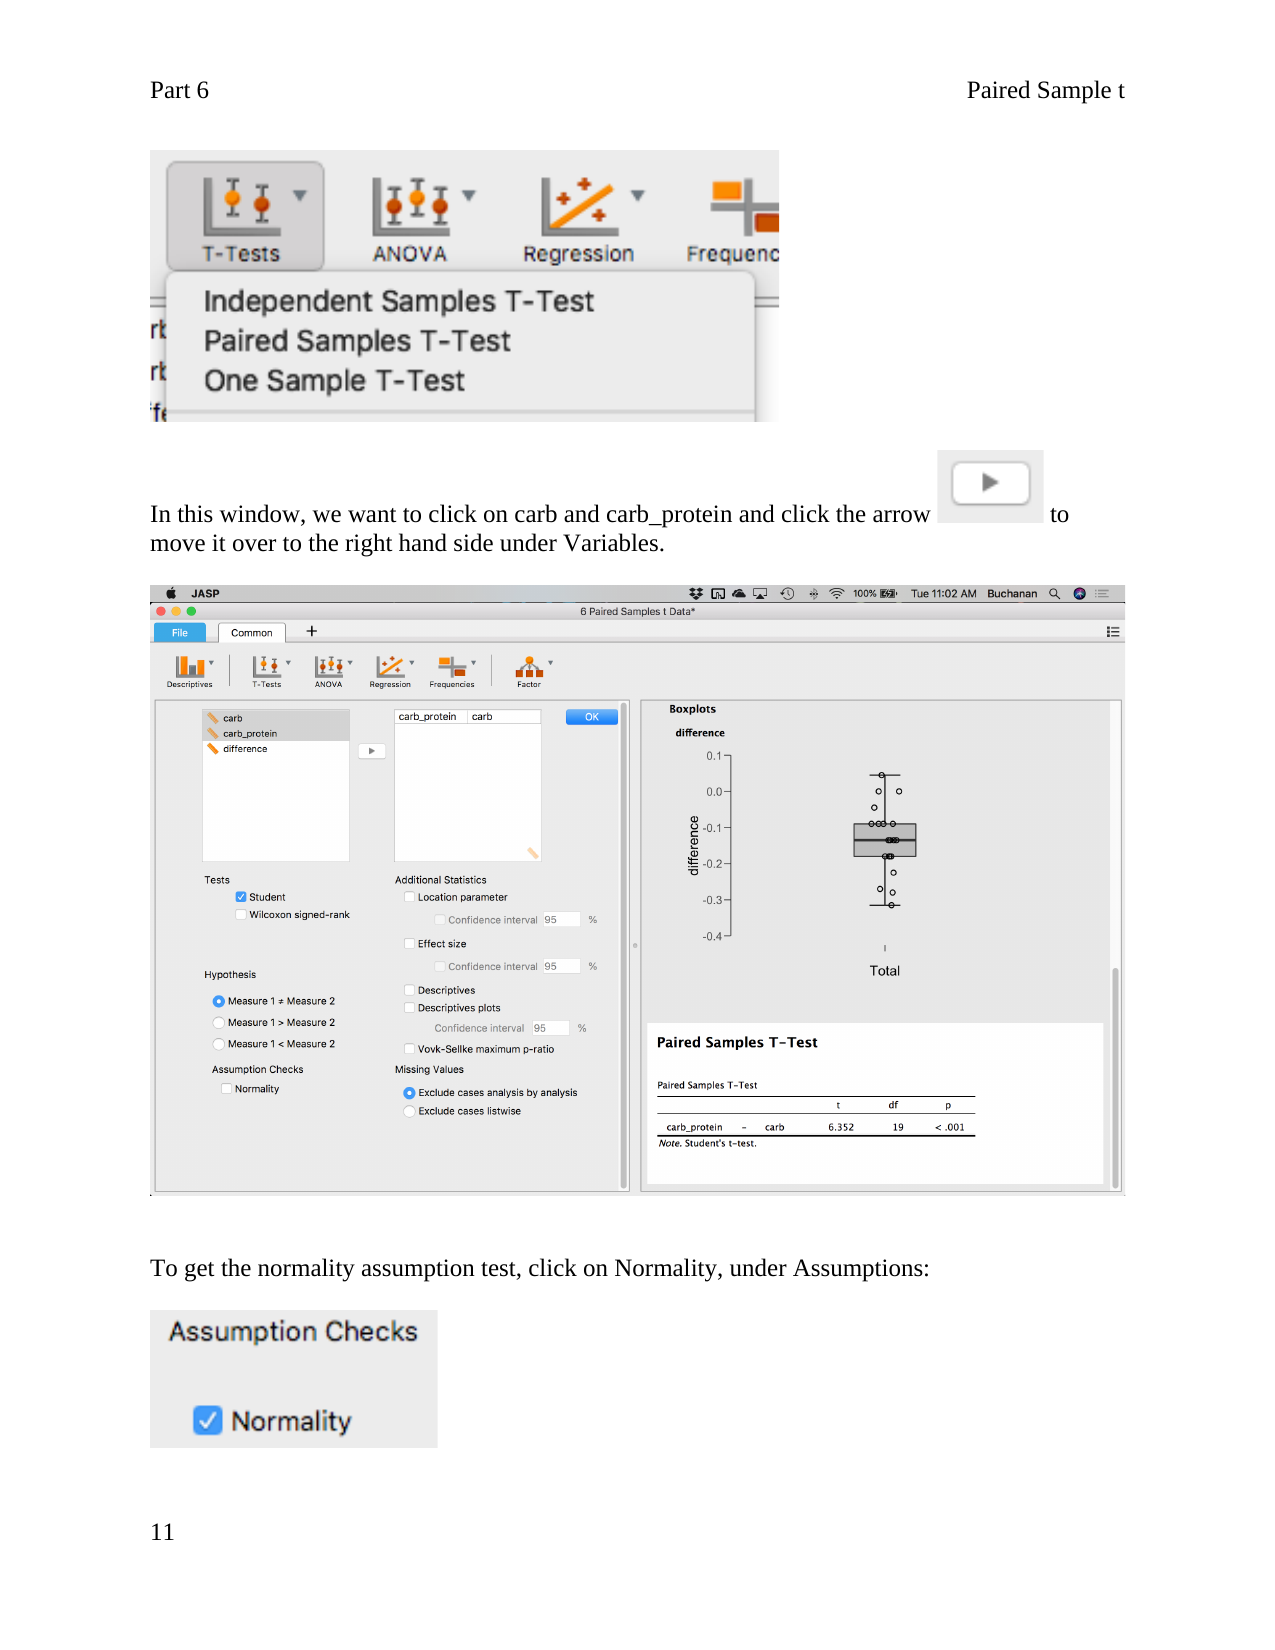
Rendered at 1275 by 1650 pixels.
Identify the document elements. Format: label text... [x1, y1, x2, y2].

picture [150, 1310, 438, 1448]
picture [937, 450, 1044, 523]
text To get the normality assumption test, click on Normality, under Assumptions: [150, 1253, 1125, 1281]
picture [150, 585, 1125, 1196]
text In this window, we want to click on carb and carb_protein and click the arrow to move it over to the right hand side under Variables. [150, 450, 1125, 557]
picture [150, 150, 780, 422]
